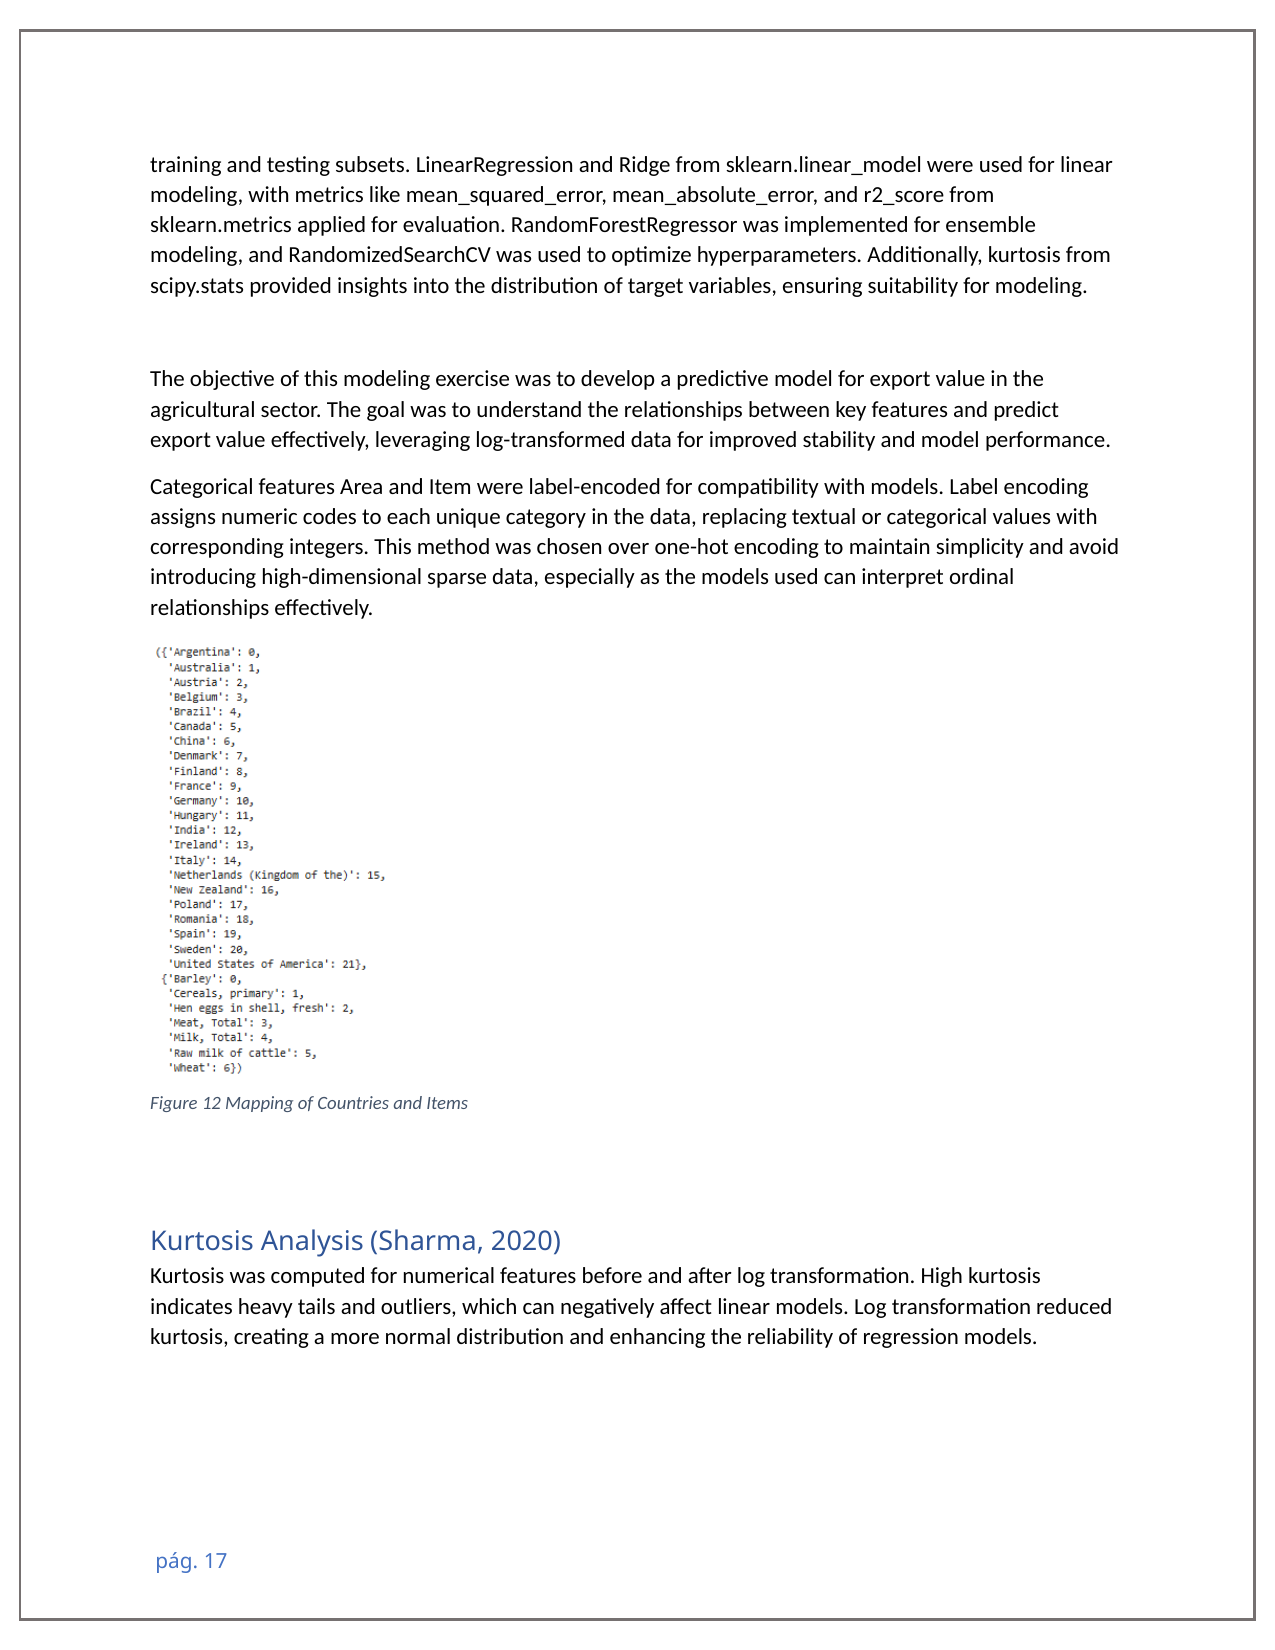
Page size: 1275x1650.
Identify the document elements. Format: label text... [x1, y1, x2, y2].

text Kurtosis was computed for numerical features before and after log transformation. High kurtosis indicates heavy tails and outliers, which can negatively affect linear models. Log transformation reduced kurtosis, creating a more normal distribution and enhancing the reliability of regression models. [150, 1262, 1125, 1350]
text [150, 150, 1125, 299]
text Categorical features Area and Item were label-encoded for compatibility with models. Label encoding assigns numeric codes to each unique category in the data, replacing textual or categorical values with corresponding integers. This method was chosen over one-hot encoding to maintain simplicity and avoid introducing high-dimensional sparse data, especially as the models used can interpret ordinal relationships effectively. [150, 472, 1125, 621]
text The objective of this modeling exercise was to develop a predictive model for export value in the agricultural sector. The goal was to understand the relationships between key features and predict export value effectively, leveraging log-transformed data for improved stability and model performance. [150, 364, 1125, 453]
picture [150, 639, 477, 1082]
subtitle Kurtosis Analysis (Sharma, 2020) [150, 1222, 1125, 1259]
